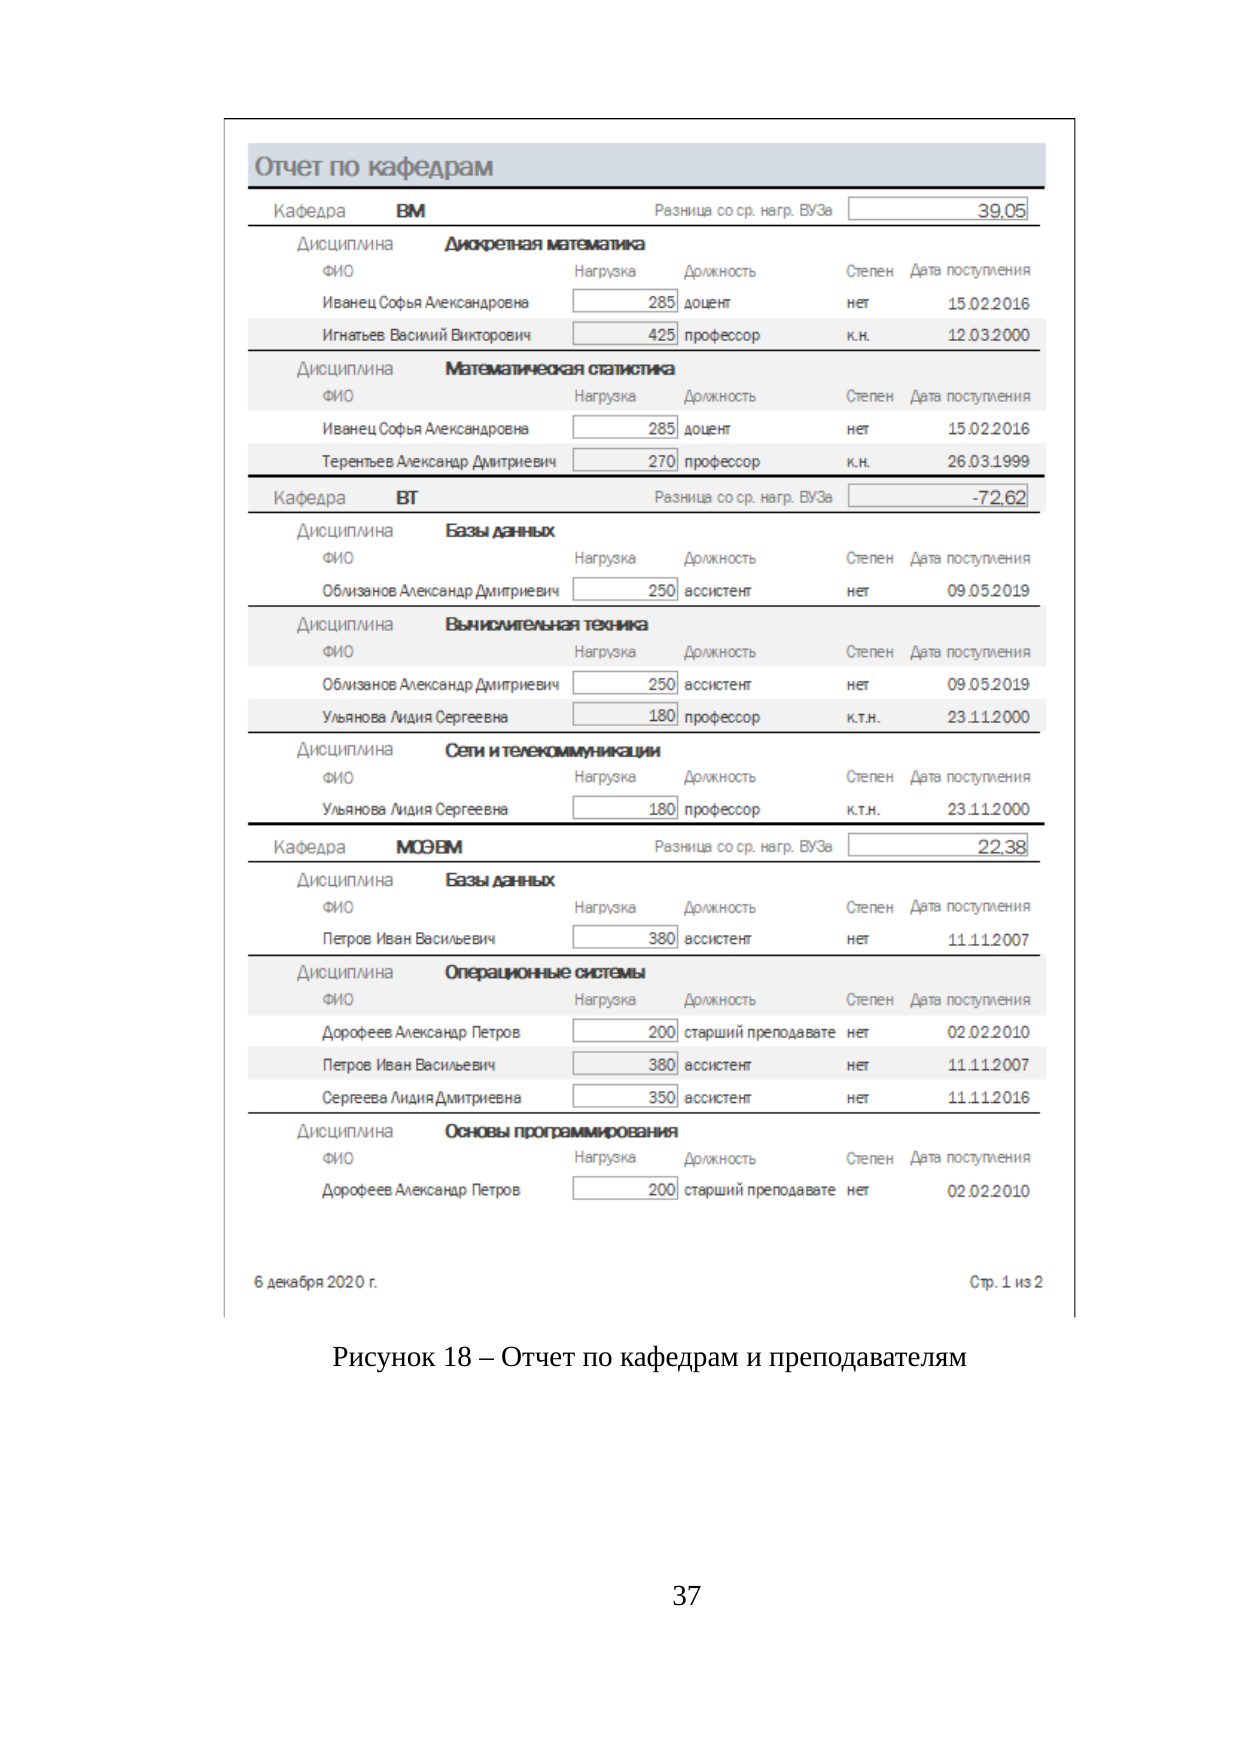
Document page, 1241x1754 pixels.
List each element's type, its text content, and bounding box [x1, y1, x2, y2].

picture [223, 118, 1076, 1322]
text Рисунок 18 – Отчет по кафедрам и преподавателям [148, 1339, 1152, 1372]
